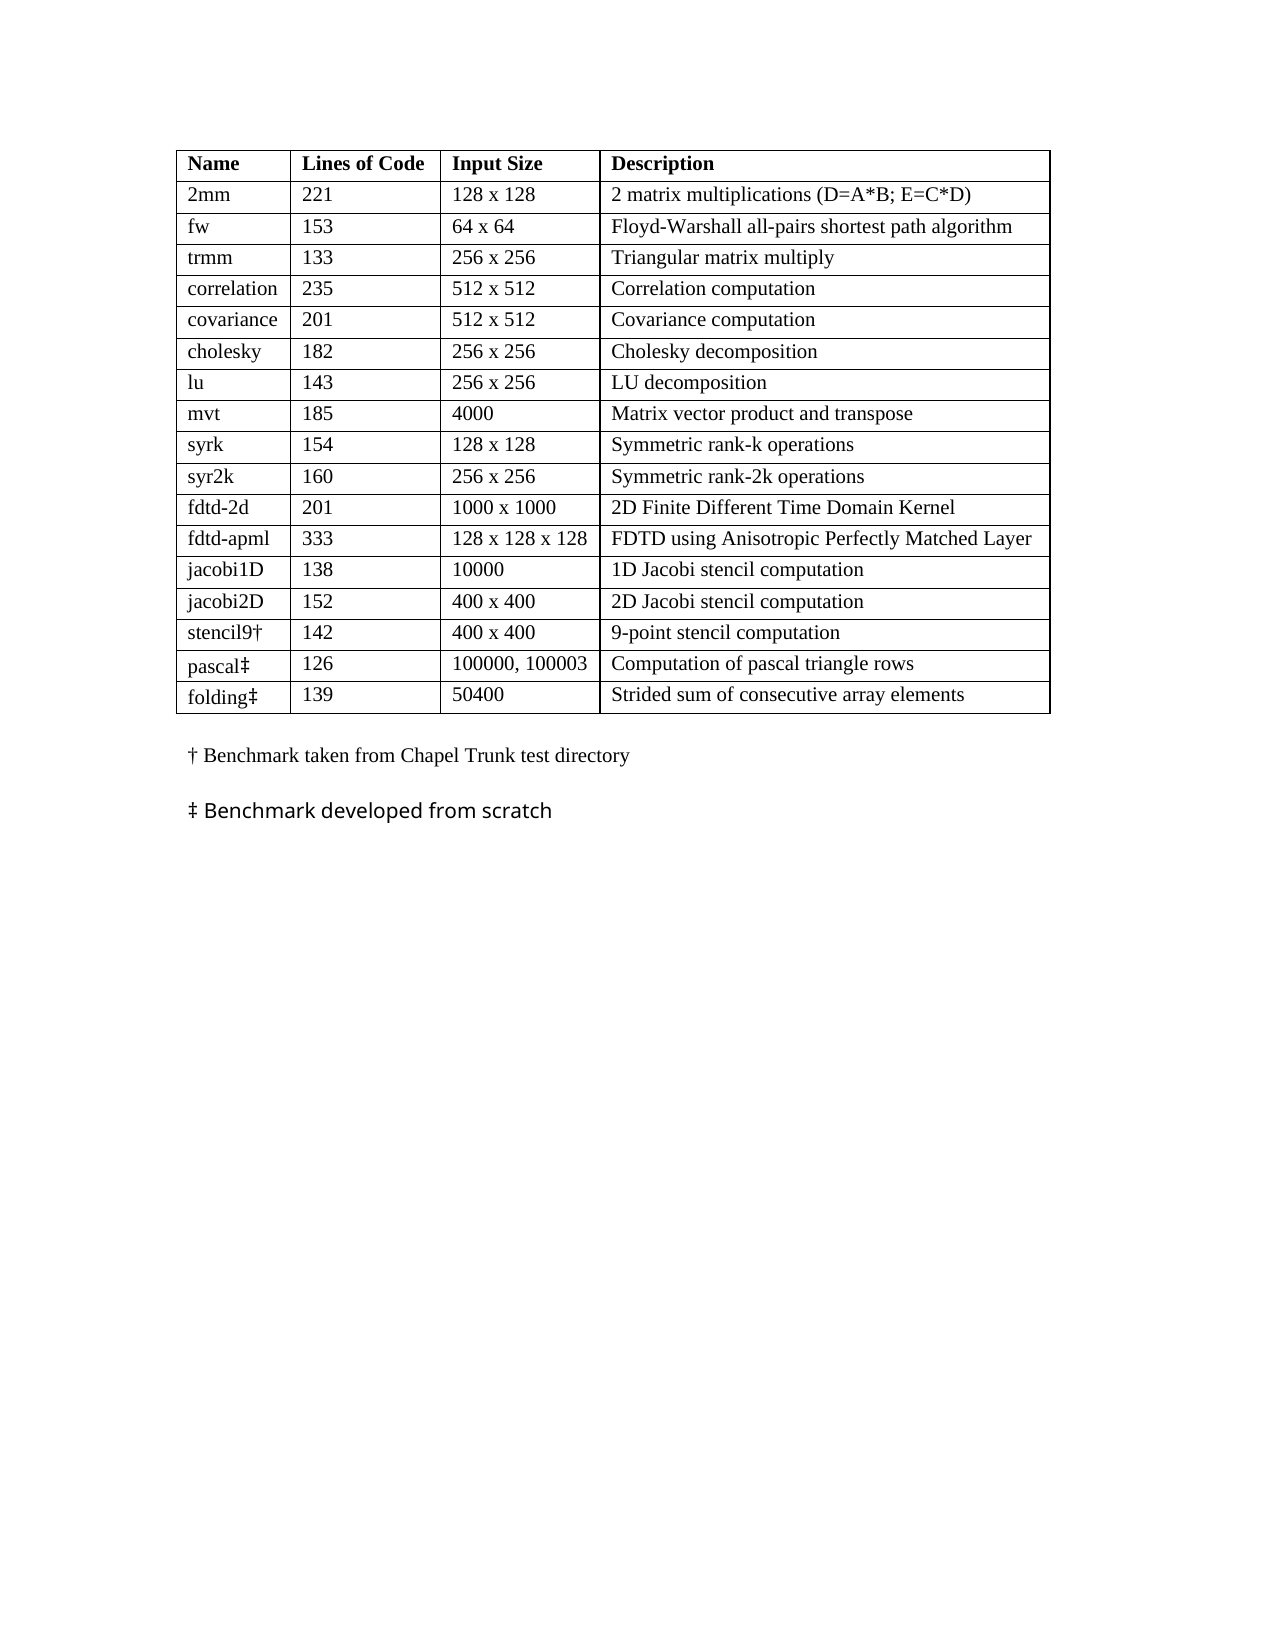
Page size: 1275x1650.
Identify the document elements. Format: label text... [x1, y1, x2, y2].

table_cell Triangular matrix multiply [601, 245, 1049, 275]
table_cell 50400 [441, 682, 599, 712]
table_cell 2 matrix multiplications (D=A*B; E=C*D) [601, 182, 1049, 212]
table_cell Symmetric rank-k operations [601, 432, 1049, 462]
table_cell 128 x 128 [441, 432, 599, 462]
text † Benchmark taken from Chapel Trunk test directory [187, 743, 1087, 767]
table_cell 221 [291, 182, 440, 212]
table_cell Matrix vector product and transpose [601, 401, 1049, 431]
table_cell 400 x 400 [441, 589, 599, 619]
table_cell Covariance computation [601, 307, 1049, 337]
table_cell correlation [177, 276, 290, 306]
table_cell jacobi1D [177, 557, 290, 587]
table_cell Computation of pascal triangle rows [601, 651, 1049, 681]
table_cell Cholesky decomposition [601, 339, 1049, 369]
table_cell fw [177, 214, 290, 244]
table_cell stencil9† [177, 620, 290, 650]
table_cell 512 x 512 [441, 307, 599, 337]
table_cell mvt [177, 401, 290, 431]
table_header Lines of Code [291, 151, 440, 181]
table_cell folding‡ [177, 682, 290, 712]
table_cell 256 x 256 [441, 370, 599, 400]
table_header Input Size [441, 151, 599, 181]
table_cell 333 [291, 526, 440, 556]
table_cell 100000, 100003 [441, 651, 599, 681]
table_cell 10000 [441, 557, 599, 587]
table_cell 139 [291, 682, 440, 712]
table_cell covariance [177, 307, 290, 337]
table_cell jacobi2D [177, 589, 290, 619]
table_header Description [601, 151, 1049, 181]
table_cell 126 [291, 651, 440, 681]
table_cell LU decomposition [601, 370, 1049, 400]
table_cell 143 [291, 370, 440, 400]
table_cell 153 [291, 214, 440, 244]
table_cell cholesky [177, 339, 290, 369]
table_cell 201 [291, 307, 440, 337]
table_cell 400 x 400 [441, 620, 599, 650]
table_cell 256 x 256 [441, 464, 599, 494]
table_cell 512 x 512 [441, 276, 599, 306]
table_cell 256 x 256 [441, 339, 599, 369]
table_cell 185 [291, 401, 440, 431]
table_cell 152 [291, 589, 440, 619]
table_cell 138 [291, 557, 440, 587]
table_cell 160 [291, 464, 440, 494]
table_cell 2mm [177, 182, 290, 212]
table_cell 2D Jacobi stencil computation [601, 589, 1049, 619]
table_cell 154 [291, 432, 440, 462]
table_cell syrk [177, 432, 290, 462]
table_cell fdtd-2d [177, 495, 290, 525]
table_cell 4000 [441, 401, 599, 431]
table_cell Strided sum of consecutive array elements [601, 682, 1049, 712]
table_header Name [177, 151, 290, 181]
table_cell 128 x 128 [441, 182, 599, 212]
table_cell trmm [177, 245, 290, 275]
table_cell fdtd-apml [177, 526, 290, 556]
table_cell 9-point stencil computation [601, 620, 1049, 650]
table_cell 142 [291, 620, 440, 650]
table_cell pascal‡ [177, 651, 290, 681]
table_cell 182 [291, 339, 440, 369]
table_cell 1000 x 1000 [441, 495, 599, 525]
table_cell 133 [291, 245, 440, 275]
text ‡ Benchmark developed from scratch [187, 796, 1087, 824]
table_cell 128 x 128 x 128 [441, 526, 599, 556]
table_cell Symmetric rank-2k operations [601, 464, 1049, 494]
table_cell Floyd-Warshall all-pairs shortest path algorithm [601, 214, 1049, 244]
table_cell Correlation computation [601, 276, 1049, 306]
table_cell 64 x 64 [441, 214, 599, 244]
table_cell syr2k [177, 464, 290, 494]
table_cell 256 x 256 [441, 245, 599, 275]
table_cell 1D Jacobi stencil computation [601, 557, 1049, 587]
table_cell lu [177, 370, 290, 400]
table_cell FDTD using Anisotropic Perfectly Matched Layer [601, 526, 1049, 556]
table_cell 201 [291, 495, 440, 525]
table_cell 235 [291, 276, 440, 306]
table_cell 2D Finite Different Time Domain Kernel [601, 495, 1049, 525]
